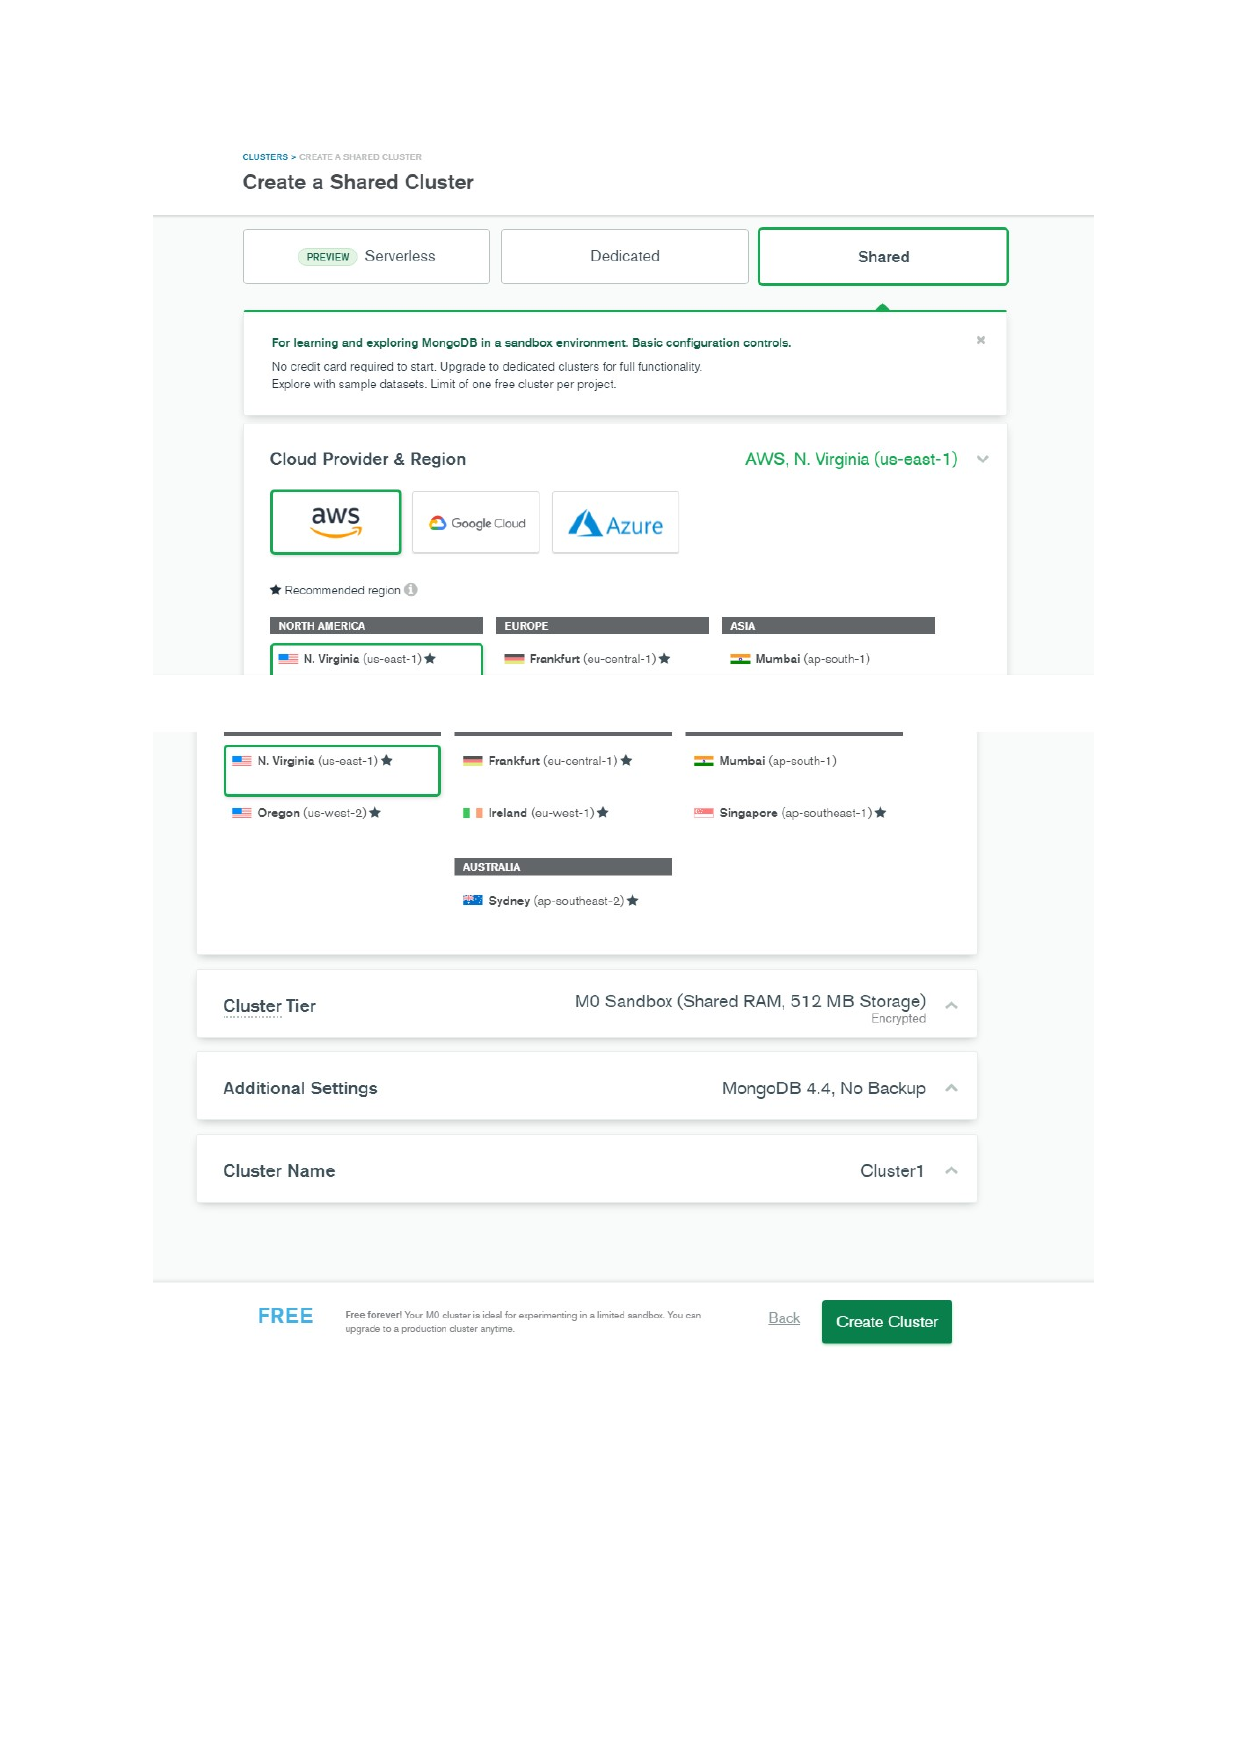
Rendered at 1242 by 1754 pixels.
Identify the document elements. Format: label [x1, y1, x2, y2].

picture [153, 150, 1094, 675]
picture [153, 719, 1094, 1352]
